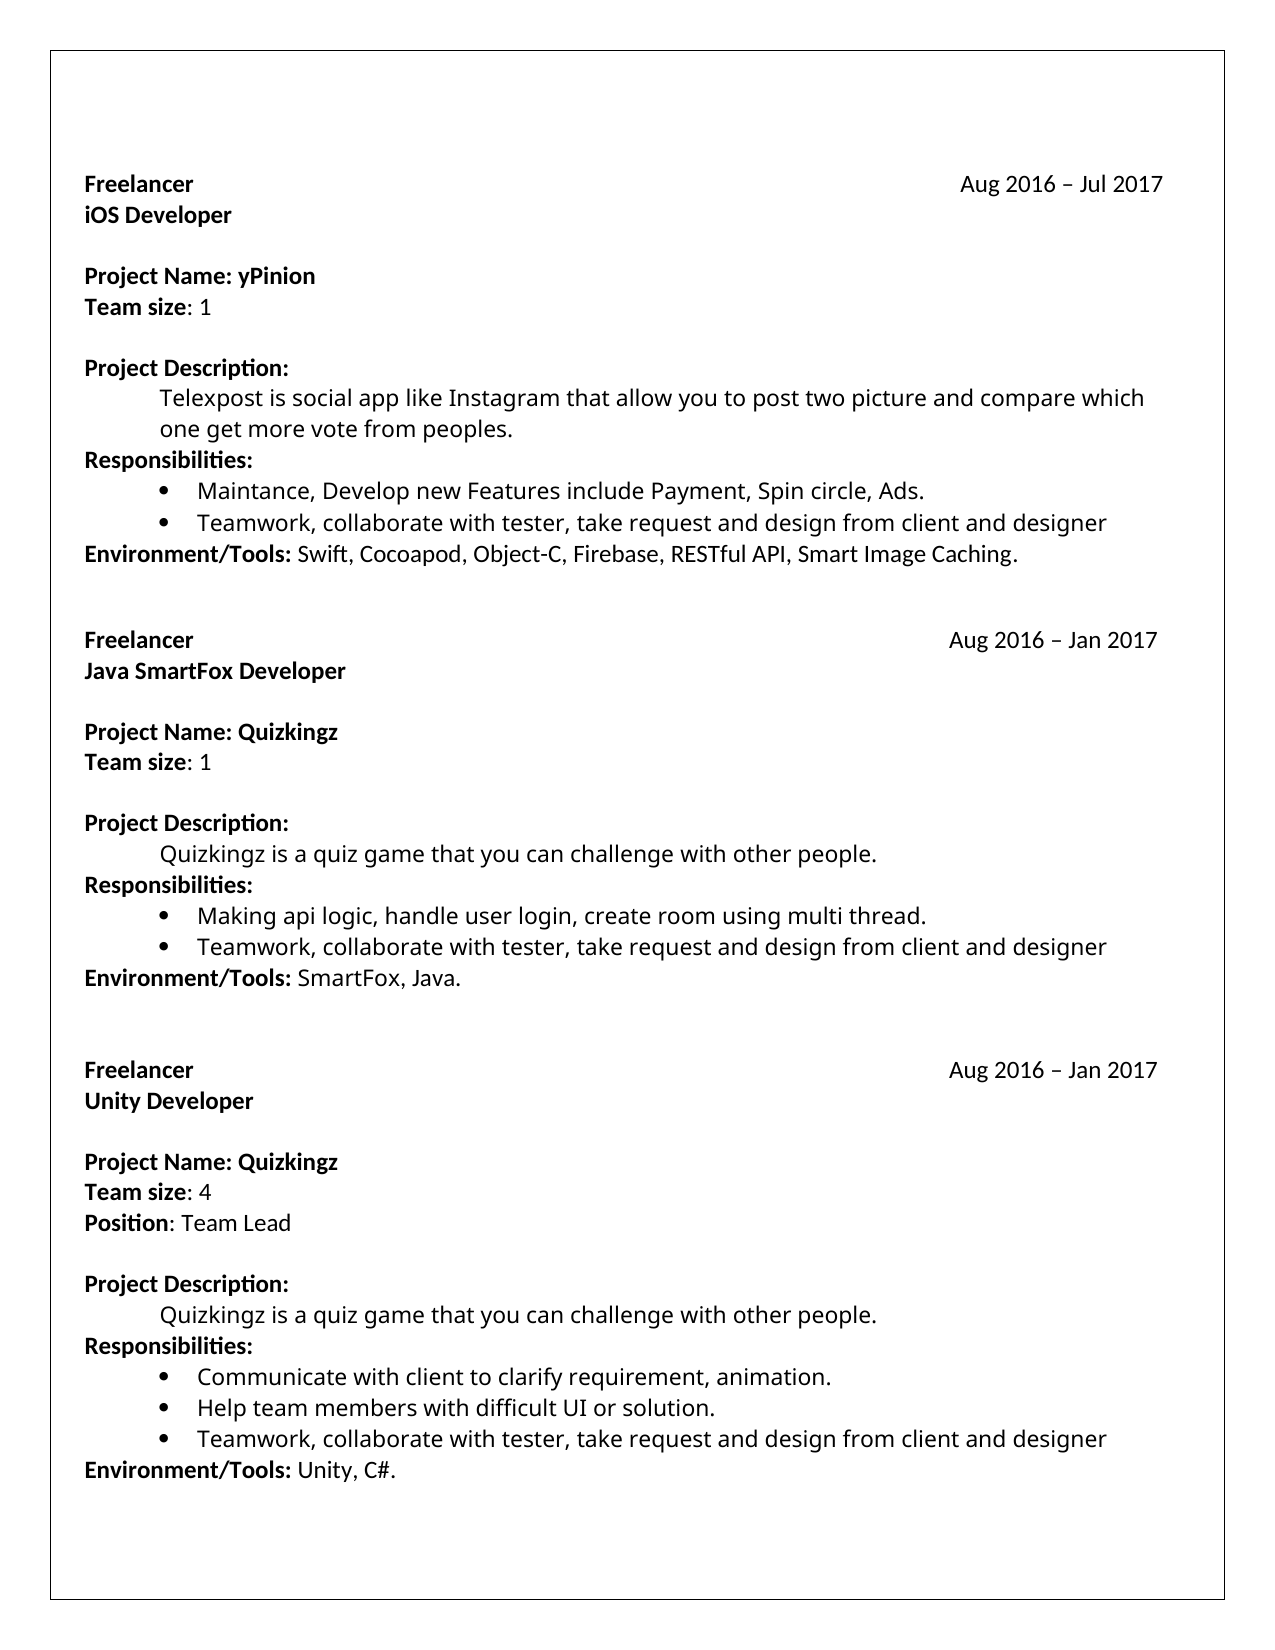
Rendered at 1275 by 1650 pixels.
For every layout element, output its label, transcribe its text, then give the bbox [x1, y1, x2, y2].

text Team size: 1 [84, 746, 1172, 777]
text Team size: 1 [84, 291, 1172, 321]
list Making api logic, handle user login, create room using multi thread. [159, 900, 1172, 931]
text Project Description: [84, 807, 1172, 838]
text Freelancer Aug 2016 – Jan 2017 [84, 1054, 1172, 1085]
text Environment/Tools: Swift, Cocoapod, Object-C, Firebase, RESTful API, Smart Image Caching. [84, 538, 1172, 568]
text Telexpost is social app like Instagram that allow you to post two picture and compare which one get more vote from peoples. [159, 382, 1172, 445]
text iOS Developer [84, 199, 1172, 229]
text Project Name: yPinion [84, 260, 1172, 291]
list Maintance, Develop new Features include Payment, Spin circle, Ads. [159, 475, 1172, 506]
text Project Name: Quizkingz [84, 716, 1172, 746]
text Quizkingz is a quiz game that you can challenge with other people. [159, 838, 1172, 869]
text Team size: 4 [84, 1177, 1172, 1207]
text Quizkingz is a quiz game that you can challenge with other people. [159, 1299, 1172, 1330]
text Responsibilities: [84, 869, 1172, 900]
list Teamwork, collaborate with tester, take request and design from client and designer [159, 506, 1172, 538]
list Help team members with difficult UI or solution. [159, 1392, 1172, 1423]
list Teamwork, collaborate with tester, take request and design from client and designer [159, 1423, 1172, 1454]
text Freelancer Aug 2016 – Jan 2017 [84, 624, 1172, 655]
text Responsibilities: [84, 1330, 1172, 1360]
text Responsibilities: [84, 445, 1172, 475]
text Freelancer Aug 2016 – Jul 2017 [84, 168, 1172, 199]
text Project Description: [84, 352, 1172, 382]
text Project Description: [84, 1268, 1172, 1299]
text Unity Developer [84, 1085, 1172, 1116]
list Communicate with client to clarify requirement, animation. [159, 1360, 1172, 1392]
text Environment/Tools: Unity, C#. [84, 1454, 1172, 1485]
text Position: Team Lead [84, 1207, 1172, 1238]
text Java SmartFox Developer [84, 655, 1172, 685]
list Teamwork, collaborate with tester, take request and design from client and designer [159, 931, 1172, 962]
text Project Name: Quizkingz [84, 1146, 1172, 1177]
text Environment/Tools: SmartFox, Java. [84, 962, 1172, 993]
